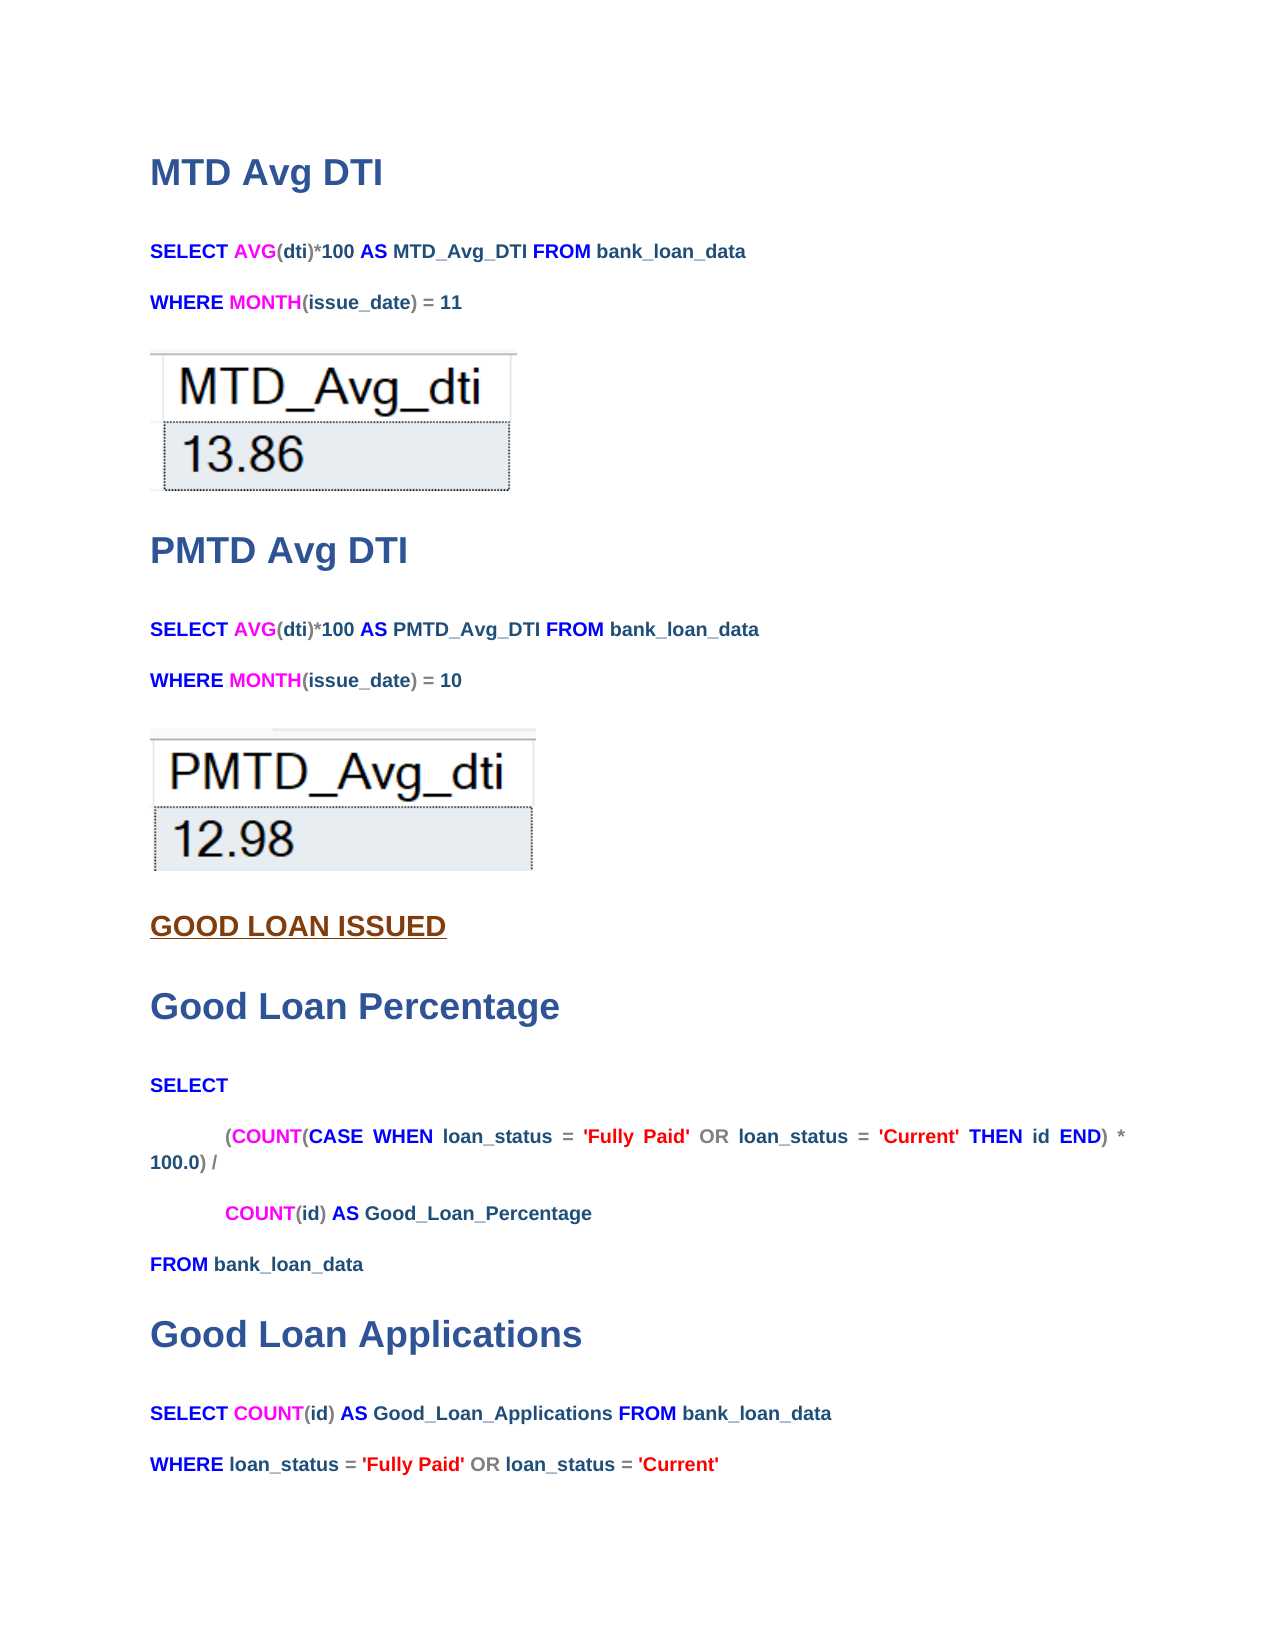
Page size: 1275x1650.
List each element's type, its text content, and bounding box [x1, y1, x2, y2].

text (COUNT(CASE WHEN loan_status = 'Fully Paid' OR loan_status = 'Current' THEN id END) * 100.0) / [150, 1125, 1125, 1173]
text WHERE MONTH(issue_date) = 10 [150, 669, 1125, 692]
text COUNT(id) AS Good_Loan_Percentage [150, 1202, 1125, 1224]
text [150, 1453, 1125, 1475]
text SELECT COUNT(id) AS Good_Loan_Applications FROM bank_loan_data [150, 1402, 1125, 1424]
text SELECT AVG(dti)*100 AS PMTD_Avg_DTI FROM bank_loan_data [150, 618, 1125, 641]
picture [150, 728, 536, 871]
text SELECT [150, 1074, 1125, 1096]
text MTD Avg DTI [150, 150, 1125, 193]
text FROM bank_loan_data [150, 1253, 1125, 1276]
text Good Loan Percentage [150, 984, 1125, 1027]
text Good Loan Applications [150, 1312, 1125, 1355]
picture [150, 349, 518, 491]
text GOOD LOAN ISSUED [150, 909, 1125, 942]
text WHERE MONTH(issue_date) = 11 [150, 291, 1125, 313]
text SELECT AVG(dti)*100 AS MTD_Avg_DTI FROM bank_loan_data [150, 240, 1125, 262]
text PMTD Avg DTI [150, 528, 1125, 572]
